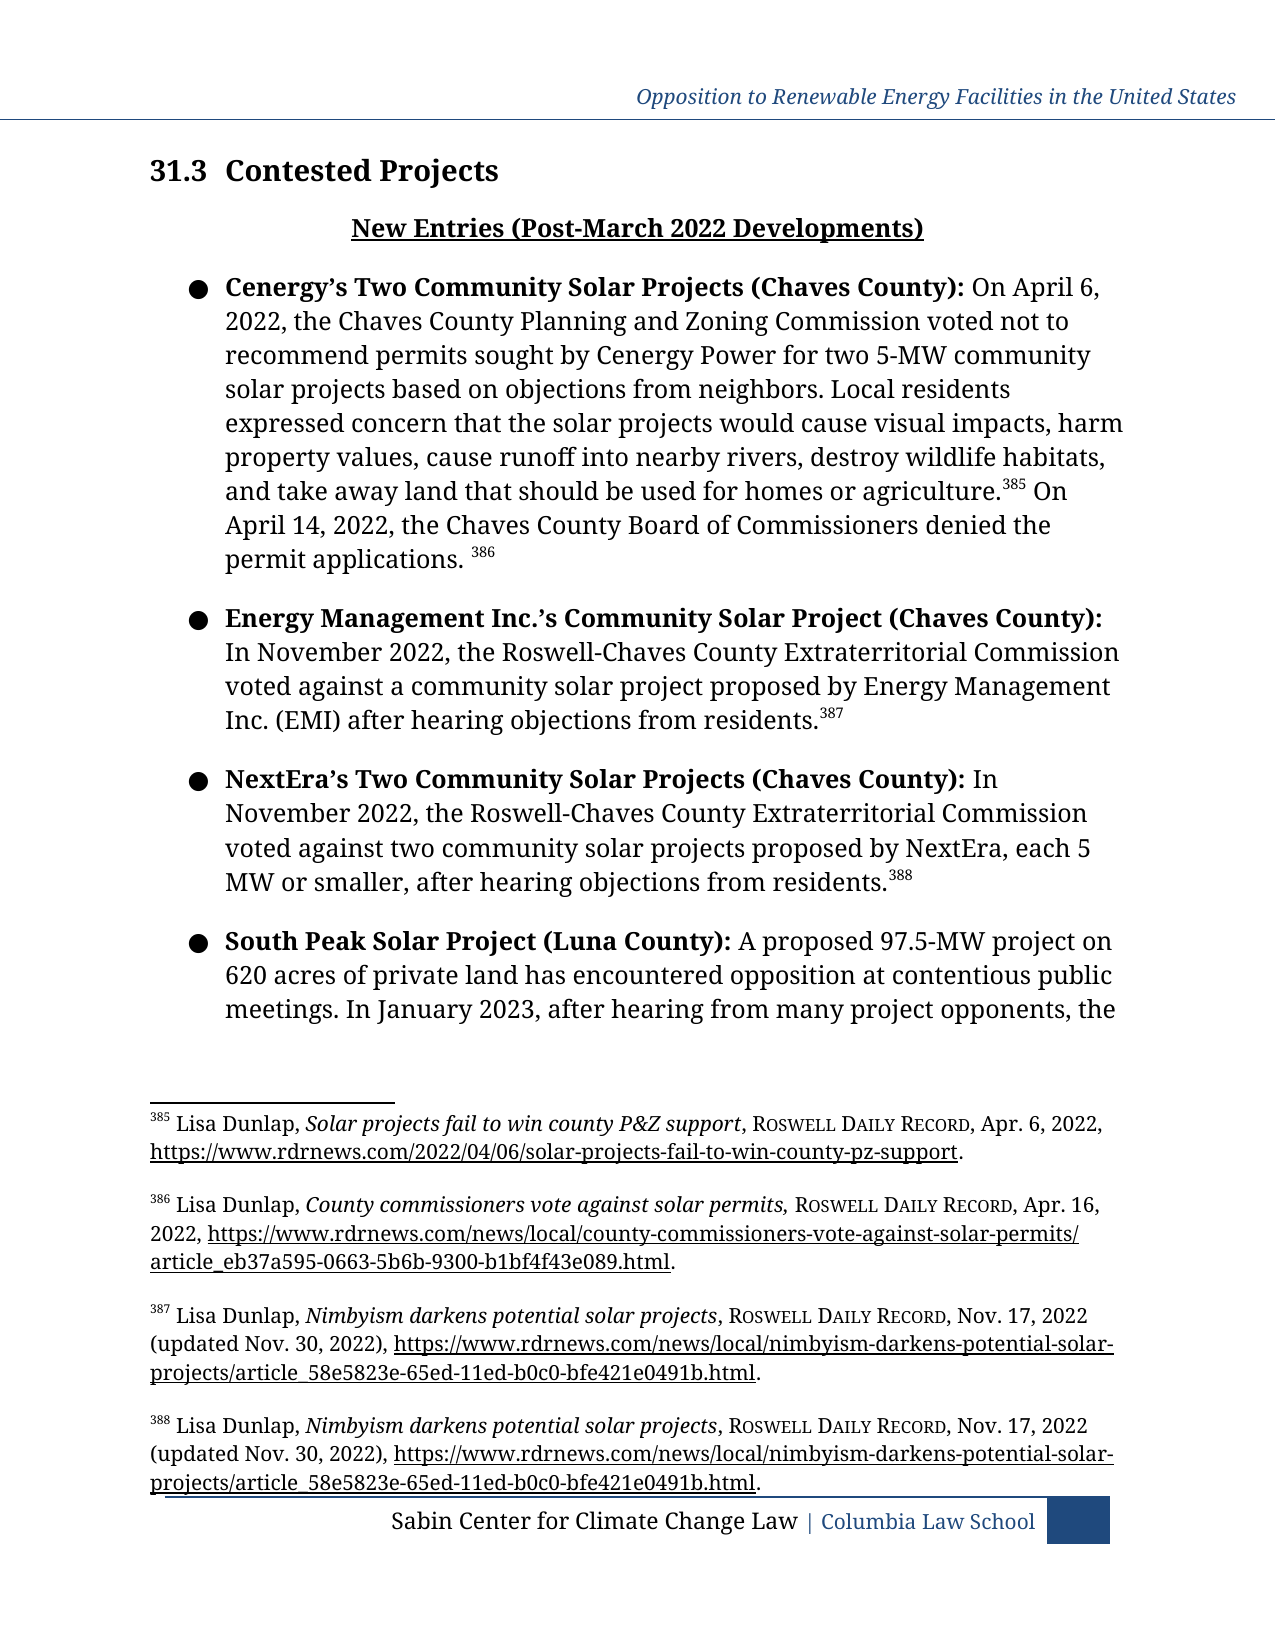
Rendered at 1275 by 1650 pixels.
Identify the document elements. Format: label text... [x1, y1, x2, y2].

list South Peak Solar Project (Luna County): A proposed 97.5-MW project on 620 acres of private land has encountered opposition at contentious public meetings. In January 2023, after hearing from many project opponents, the Luna County Board voted unanimously to postpone a decision on the application. [187, 923, 1125, 1026]
subtitle New Entries (Post-March 2022 Developments) [150, 210, 1125, 244]
subtitle Contested Projects [150, 151, 1125, 190]
list Energy Management Inc.’s Community Solar Project (Chaves County): In November 2022, the Roswell-Chaves County Extraterritorial Commission voted against a community solar project proposed by Energy Management Inc. (EMI) after hearing objections from residents. [187, 601, 1125, 737]
list Cenergy’s Two Community Solar Projects (Chaves County): On April 6, 2022, the Chaves County Planning and Zoning Commission voted not to recommend permits sought by Cenergy Power for two 5-MW community solar projects based on objections from neighbors. Local residents expressed concern that the solar projects would cause visual impacts, harm property values, cause runoff into nearby rivers, destroy wildlife habitats, and take away land that should be used for homes or agriculture. On April 14, 2022, the Chaves County Board of Commissioners denied the permit applications. [187, 269, 1125, 576]
list NextEra’s Two Community Solar Projects (Chaves County): In November 2022, the Roswell-Chaves County Extraterritorial Commission voted against two community solar projects proposed by NextEra, each 5 MW or smaller, after hearing objections from residents. [187, 762, 1125, 898]
